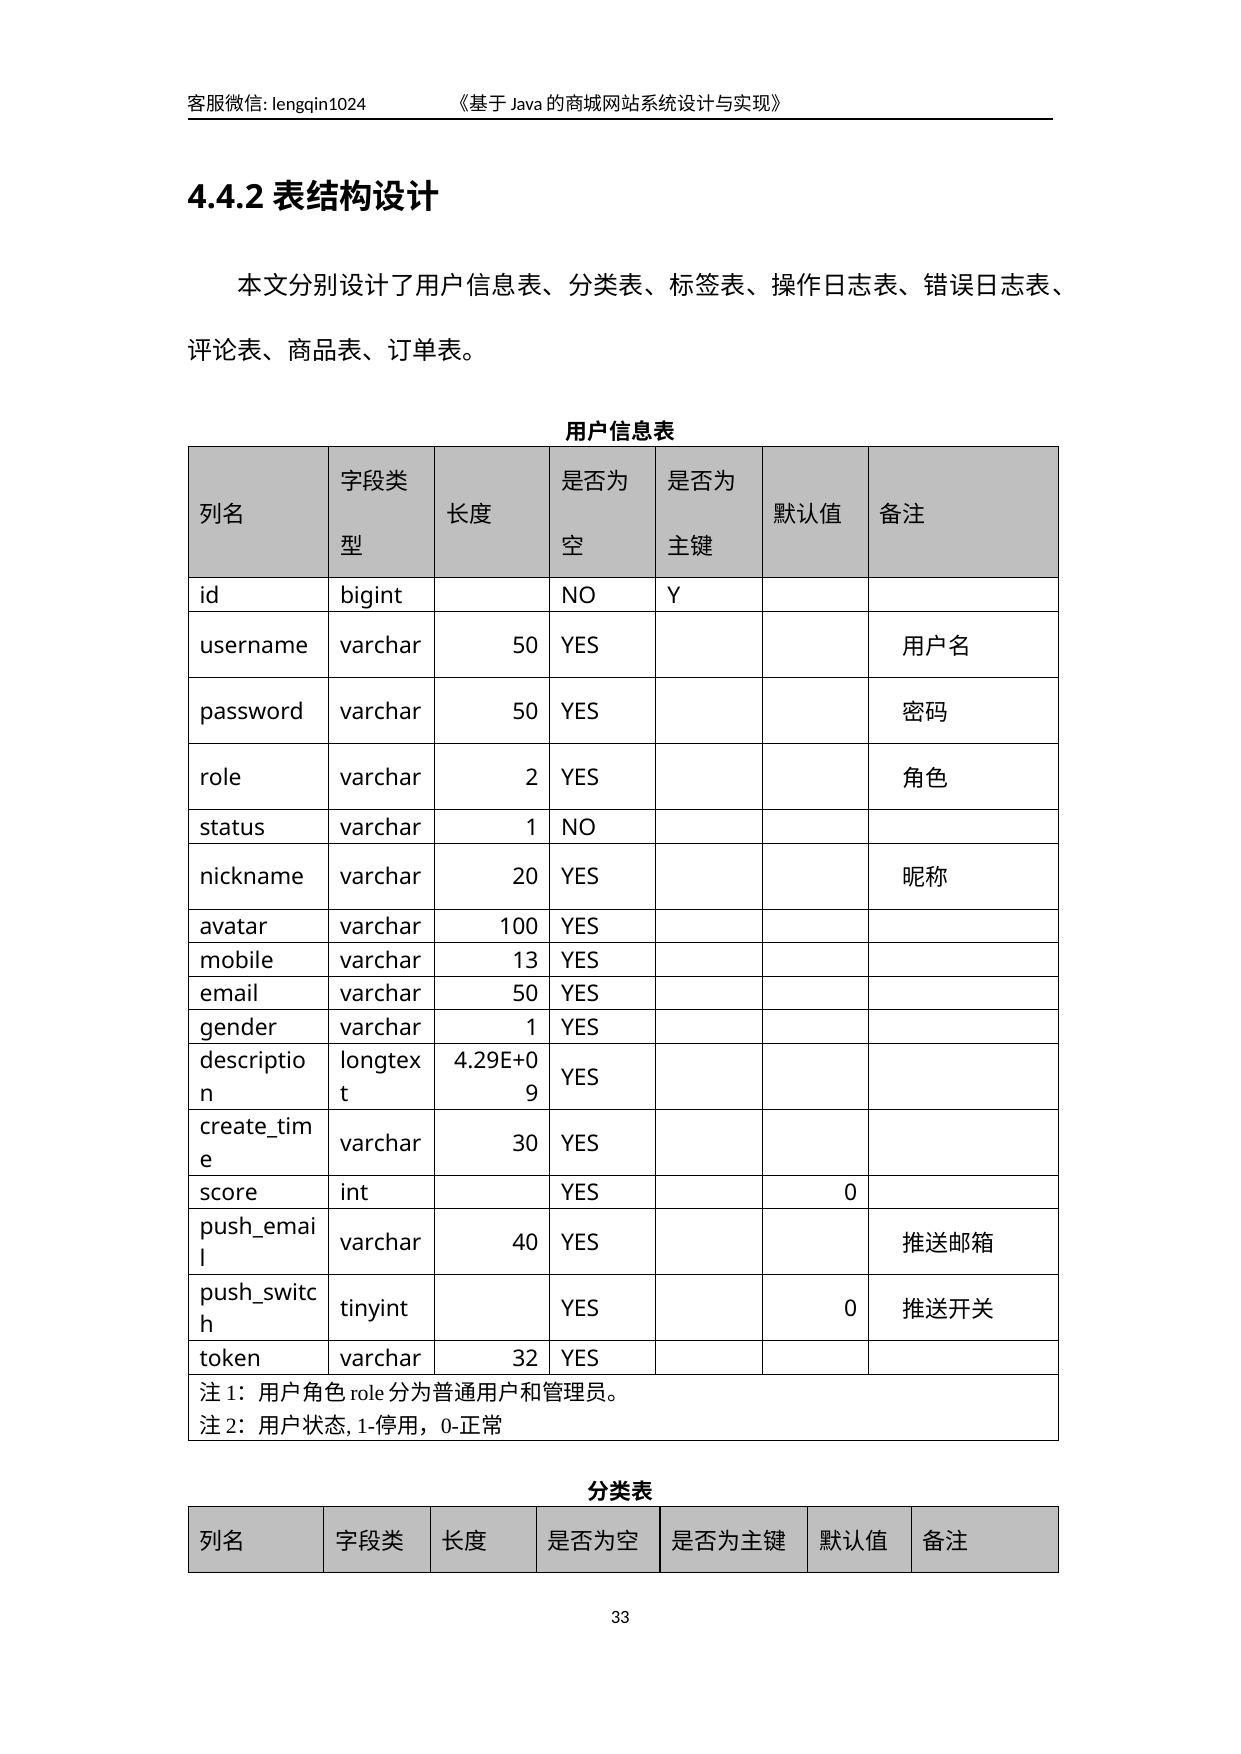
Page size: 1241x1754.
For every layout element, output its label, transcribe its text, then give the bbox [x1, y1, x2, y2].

table_cell [763, 744, 868, 809]
table_cell [763, 810, 868, 842]
table_cell [656, 1176, 762, 1208]
table_cell varchar [329, 1341, 434, 1374]
table_cell [656, 678, 762, 743]
table_cell varchar [329, 1110, 434, 1175]
table_cell YES [550, 678, 655, 743]
table_cell [763, 1209, 868, 1274]
table_cell [435, 578, 549, 611]
table_cell YES [550, 943, 655, 976]
table_cell 30 [435, 1110, 549, 1175]
table_cell [763, 844, 868, 908]
table_cell push_switch [189, 1275, 328, 1340]
table_cell [656, 1275, 762, 1340]
table_cell 50 [435, 612, 549, 677]
table_cell [763, 1010, 868, 1043]
table_cell [656, 1010, 762, 1043]
table_cell varchar [329, 744, 434, 809]
table_cell mobile [189, 943, 328, 976]
table_cell 0 [763, 1275, 868, 1340]
table_cell YES [550, 844, 655, 908]
table_cell 0 [763, 1176, 868, 1208]
table_cell [656, 1110, 762, 1175]
table_cell password [189, 678, 328, 743]
table_header 是否为主键 [661, 1507, 807, 1572]
table_cell 32 [435, 1341, 549, 1374]
table_cell varchar [329, 678, 434, 743]
table_header 备注 [912, 1507, 1058, 1572]
table_cell [763, 1044, 868, 1109]
table_cell 1 [435, 1010, 549, 1043]
table_cell 1 [435, 810, 549, 842]
table_cell YES [550, 1044, 655, 1109]
table_cell token [189, 1341, 328, 1374]
table_cell 推送邮箱 [869, 1209, 1058, 1274]
table_cell email [189, 977, 328, 1009]
table_cell [435, 1275, 549, 1340]
table_header 默认值 [808, 1507, 911, 1572]
table_cell id [189, 578, 328, 611]
table_cell YES [550, 744, 655, 809]
table_cell [763, 977, 868, 1009]
table_cell YES [550, 1341, 655, 1374]
table_cell [869, 943, 1058, 976]
table_cell [656, 1341, 762, 1374]
table_cell Y [656, 578, 762, 611]
table_header 长度 [431, 1507, 536, 1572]
table_cell push_email [189, 1209, 328, 1274]
table_cell [763, 612, 868, 677]
table_cell 密码 [869, 678, 1058, 743]
table_cell YES [550, 910, 655, 942]
table_cell [656, 943, 762, 976]
table_cell username [189, 612, 328, 677]
table_cell gender [189, 1010, 328, 1043]
table_cell YES [550, 1209, 655, 1274]
table_cell varchar [329, 1010, 434, 1043]
table_header 是否为空 [550, 447, 655, 577]
table_cell [869, 1341, 1058, 1374]
table_cell [656, 910, 762, 942]
text 用户信息表 [187, 414, 1053, 446]
table_cell [763, 1341, 868, 1374]
table_cell [656, 844, 762, 908]
table_header 字段类型 [324, 1507, 430, 1572]
table_cell [656, 1209, 762, 1274]
table_cell 50 [435, 977, 549, 1009]
table_cell int [329, 1176, 434, 1208]
table_header 列名 [189, 447, 328, 577]
table_cell 昵称 [869, 844, 1058, 908]
table_cell 推送开关 [869, 1275, 1058, 1340]
table_cell [763, 943, 868, 976]
table_cell 100 [435, 910, 549, 942]
text 分类表 [187, 1473, 1053, 1506]
table_cell 20 [435, 844, 549, 908]
table_cell nickname [189, 844, 328, 908]
table_cell 用户名 [869, 612, 1058, 677]
table_cell description [189, 1044, 328, 1109]
table_cell [763, 678, 868, 743]
table_cell [656, 1044, 762, 1109]
table_cell NO [550, 578, 655, 611]
table_header 字段类型 [329, 447, 434, 577]
table_cell 40 [435, 1209, 549, 1274]
table_cell varchar [329, 810, 434, 842]
table_cell [656, 744, 762, 809]
table_header 默认值 [763, 447, 868, 577]
table_cell [869, 910, 1058, 942]
table_cell [869, 1110, 1058, 1175]
table_cell YES [550, 977, 655, 1009]
table_cell [869, 1044, 1058, 1109]
table_cell YES [550, 1010, 655, 1043]
table_cell YES [550, 1176, 655, 1208]
table_cell tinyint [329, 1275, 434, 1340]
text 本文分别设计了用户信息表、分类表、标签表、操作日志表、错误日志表、评论表、商品表、订单表。 [187, 251, 1053, 381]
table_cell 2 [435, 744, 549, 809]
table_cell 4.29E+09 [435, 1044, 549, 1109]
table_cell varchar [329, 977, 434, 1009]
table_cell YES [550, 1275, 655, 1340]
table_cell create_time [189, 1110, 328, 1175]
table_cell [869, 977, 1058, 1009]
table_cell bigint [329, 578, 434, 611]
table_cell YES [550, 612, 655, 677]
table_cell role [189, 744, 328, 809]
table_cell 50 [435, 678, 549, 743]
table_cell varchar [329, 612, 434, 677]
table_cell varchar [329, 844, 434, 908]
table_cell NO [550, 810, 655, 842]
table_header 是否为空 [537, 1507, 659, 1572]
table_cell status [189, 810, 328, 842]
table_cell [435, 1176, 549, 1208]
subtitle 表结构设计 [187, 162, 1053, 227]
table_cell [763, 578, 868, 611]
table_cell [763, 910, 868, 942]
table_cell 角色 [869, 744, 1058, 809]
table_cell varchar [329, 910, 434, 942]
table_cell varchar [329, 1209, 434, 1274]
table_cell score [189, 1176, 328, 1208]
table_cell [656, 612, 762, 677]
table_cell YES [550, 1110, 655, 1175]
table_cell [869, 810, 1058, 842]
table_cell [656, 810, 762, 842]
table_header 长度 [435, 447, 549, 577]
table_header 是否为主键 [656, 447, 762, 577]
table_cell [869, 578, 1058, 611]
table_cell [763, 1110, 868, 1175]
table_cell varchar [329, 943, 434, 976]
table_cell [656, 977, 762, 1009]
table_cell longtext [329, 1044, 434, 1109]
table_cell avatar [189, 910, 328, 942]
table_cell 注1：用户角色role分为普通用户和管理员。 注2：用户状态, 1-停用，0-正常 [189, 1375, 1058, 1440]
table_header 备注 [869, 447, 1058, 577]
table_cell [869, 1176, 1058, 1208]
table_header 列名 [189, 1507, 323, 1572]
table_cell [869, 1010, 1058, 1043]
table_cell 13 [435, 943, 549, 976]
